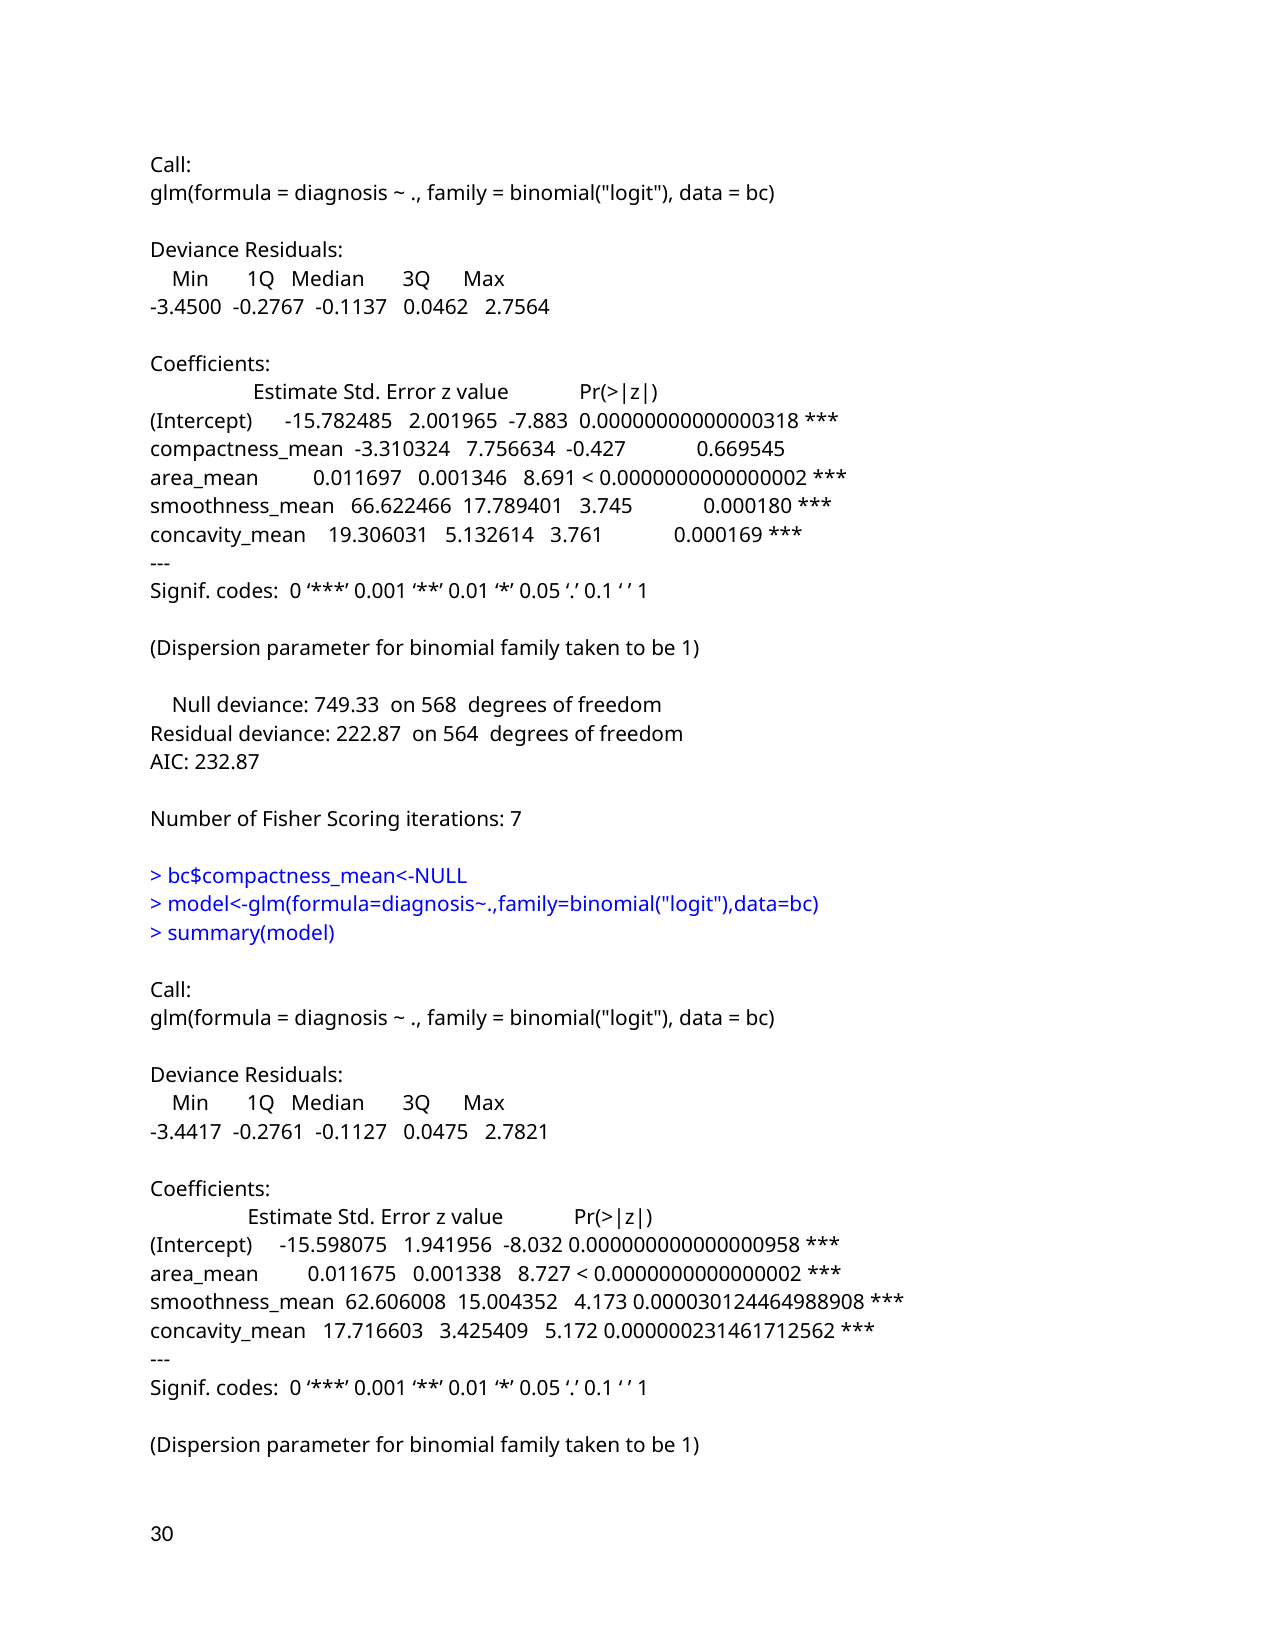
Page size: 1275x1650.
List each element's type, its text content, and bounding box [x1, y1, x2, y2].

text smoothness_mean 66.622466 17.789401 3.745 0.000180 *** [150, 491, 1125, 520]
text Min 1Q Median 3Q Max [150, 1088, 1125, 1117]
text concavity_mean 17.716603 3.425409 5.172 0.000000231461712562 *** [150, 1316, 1125, 1344]
text Deviance Residuals: [150, 235, 1125, 264]
text Signif. codes: 0 ‘***’ 0.001 ‘**’ 0.01 ‘*’ 0.05 ‘.’ 0.1 ‘ ’ 1 [150, 577, 1125, 605]
text area_mean 0.011697 0.001346 8.691 < 0.0000000000000002 *** [150, 463, 1125, 491]
text compactness_mean -3.310324 7.756634 -0.427 0.669545 [150, 434, 1125, 463]
text Null deviance: 749.33 on 568 degrees of freedom [150, 690, 1125, 719]
text Number of Fisher Scoring iterations: 7 [150, 804, 1125, 832]
text (Intercept) -15.598075 1.941956 -8.032 0.000000000000000958 *** [150, 1231, 1125, 1259]
text AIC: 232.87 [150, 747, 1125, 776]
text --- [150, 548, 1125, 577]
text concavity_mean 19.306031 5.132614 3.761 0.000169 *** [150, 520, 1125, 548]
text smoothness_mean 62.606008 15.004352 4.173 0.000030124464988908 *** [150, 1287, 1125, 1316]
text > bc$compactness_mean<-NULL [150, 861, 1125, 889]
text Signif. codes: 0 ‘***’ 0.001 ‘**’ 0.01 ‘*’ 0.05 ‘.’ 0.1 ‘ ’ 1 [150, 1373, 1125, 1401]
text (Dispersion parameter for binomial family taken to be 1) [150, 1430, 1125, 1458]
text Coefficients: [150, 349, 1125, 377]
text Estimate Std. Error z value Pr(>|z|) [150, 377, 1125, 406]
text > summary(model) [150, 918, 1125, 946]
text --- [150, 1344, 1125, 1373]
text > model<-glm(formula=diagnosis~.,family=binomial("logit"),data=bc) [150, 889, 1125, 918]
text Estimate Std. Error z value Pr(>|z|) [150, 1202, 1125, 1231]
text Call: [150, 975, 1125, 1003]
text area_mean 0.011675 0.001338 8.727 < 0.0000000000000002 *** [150, 1259, 1125, 1287]
text glm(formula = diagnosis ~ ., family = binomial("logit"), data = bc) [150, 1003, 1125, 1032]
text Min 1Q Median 3Q Max [150, 264, 1125, 292]
text Deviance Residuals: [150, 1060, 1125, 1088]
text (Dispersion parameter for binomial family taken to be 1) [150, 633, 1125, 662]
text glm(formula = diagnosis ~ ., family = binomial("logit"), data = bc) [150, 178, 1125, 207]
text Residual deviance: 222.87 on 564 degrees of freedom [150, 719, 1125, 747]
text (Intercept) -15.782485 2.001965 -7.883 0.00000000000000318 *** [150, 406, 1125, 434]
text Call: [150, 150, 1125, 178]
text Coefficients: [150, 1174, 1125, 1202]
text -3.4417 -0.2761 -0.1127 0.0475 2.7821 [150, 1117, 1125, 1145]
text -3.4500 -0.2767 -0.1137 0.0462 2.7564 [150, 292, 1125, 321]
